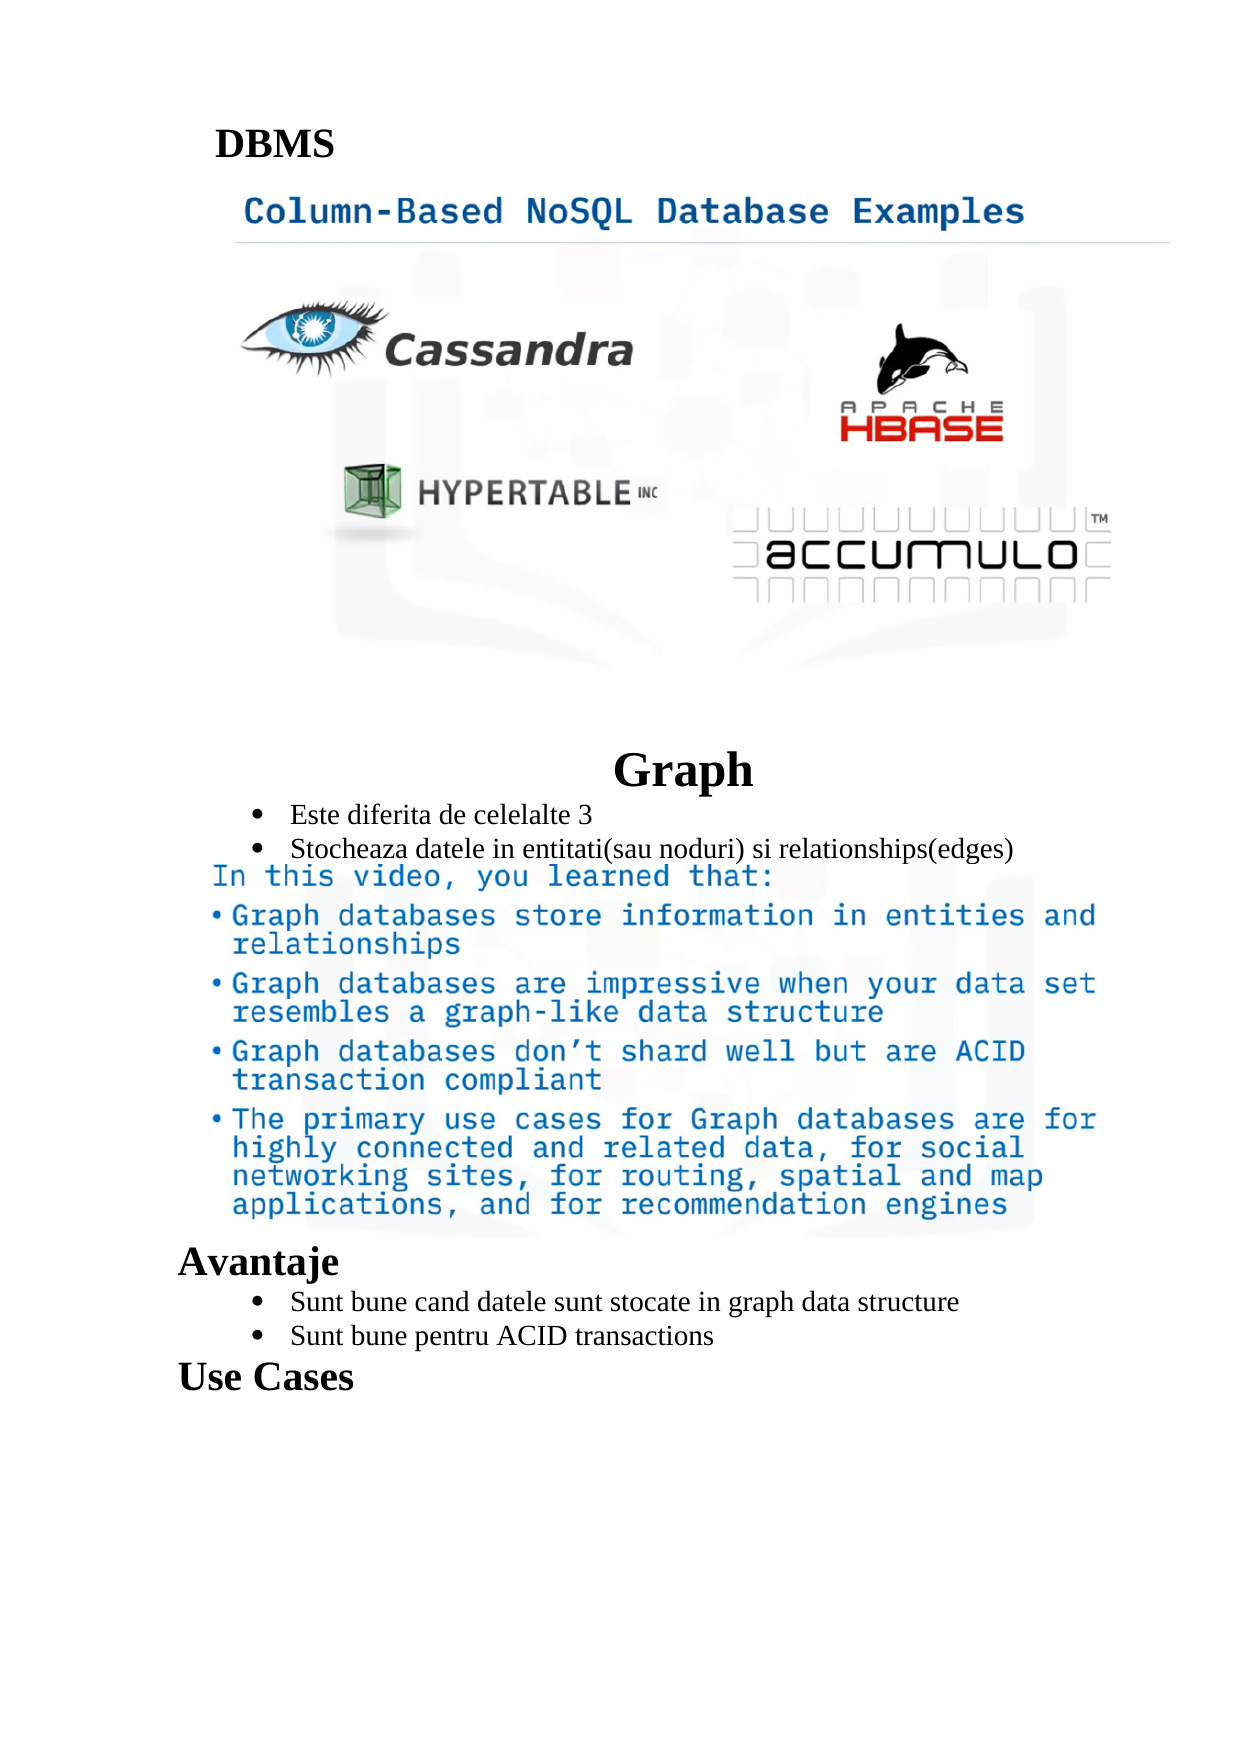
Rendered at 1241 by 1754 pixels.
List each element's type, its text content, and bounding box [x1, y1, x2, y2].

list Este diferita de celelalte 3 [252, 797, 1152, 831]
text Graph [215, 740, 1152, 797]
text Avantaje [177, 1237, 1152, 1284]
text Use Cases [177, 1351, 1152, 1399]
picture [177, 864, 1152, 1237]
text DBMS [215, 118, 1152, 166]
picture [214, 166, 1189, 673]
list Stocheaza datele in entitati(sau noduri) si relationships(edges) [252, 831, 1152, 864]
list Sunt bune pentru ACID transactions [252, 1318, 1152, 1351]
list Sunt bune cand datele sunt stocate in graph data structure [252, 1284, 1152, 1318]
